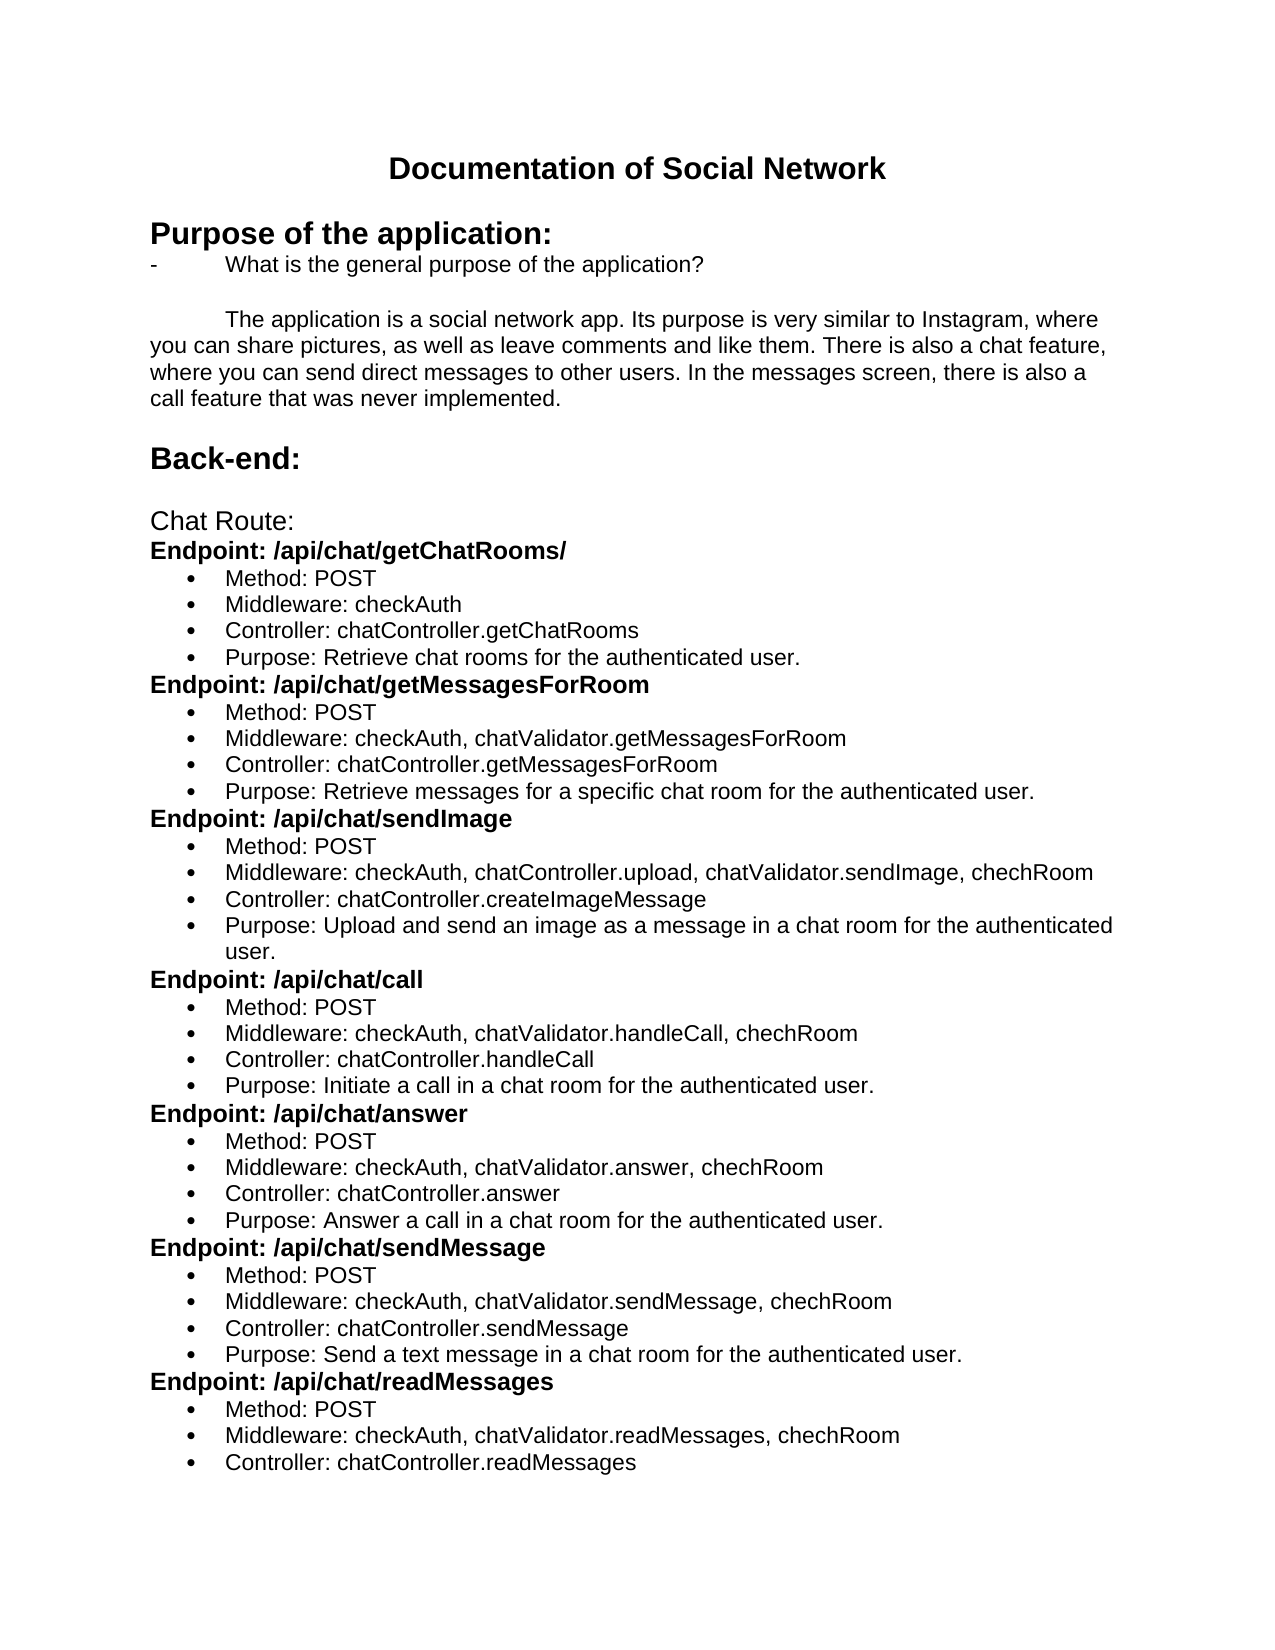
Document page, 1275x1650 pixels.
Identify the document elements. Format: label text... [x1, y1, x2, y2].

list Controller: chatController.getMessagesForRoom [187, 751, 1125, 778]
list Purpose: Retrieve messages for a specific chat room for the authenticated user. [187, 778, 1125, 804]
text Endpoint: /api/chat/sendImage [150, 804, 1125, 833]
list Method: POST [187, 564, 1125, 591]
text The application is a social network app. Its purpose is very similar to Instagram, where you can share pictures, as well as leave comments and like them. There is also a chat feature, where you can send direct messages to other users. In the messages screen, there is also a call feature that was never implemented. [150, 306, 1125, 411]
text - What is the general purpose of the application? [150, 251, 1125, 277]
text Back-end: [150, 440, 1125, 476]
list Controller: chatController.readMessages [187, 1449, 1125, 1475]
list Controller: chatController.sendMessage [187, 1314, 1125, 1341]
list Middleware: checkAuth [187, 591, 1125, 617]
text Documentation of Social Network [150, 150, 1125, 186]
list Purpose: Retrieve chat rooms for the authenticated user. [187, 644, 1125, 670]
list Method: POST [187, 993, 1125, 1020]
text Chat Route: [150, 504, 1125, 536]
list Middleware: checkAuth, chatValidator.readMessages, chechRoom [187, 1422, 1125, 1449]
list Method: POST [187, 833, 1125, 859]
text Endpoint: /api/chat/getChatRooms/ [150, 536, 1125, 564]
list Method: POST [187, 1128, 1125, 1154]
text Endpoint: /api/chat/call [150, 965, 1125, 993]
list Middleware: checkAuth, chatValidator.getMessagesForRoom [187, 725, 1125, 751]
list Middleware: checkAuth, chatValidator.sendMessage, chechRoom [187, 1288, 1125, 1314]
list Method: POST [187, 699, 1125, 725]
list Purpose: Upload and send an image as a message in a chat room for the authenticated user. [187, 912, 1125, 965]
list Purpose: Answer a call in a chat room for the authenticated user. [187, 1207, 1125, 1233]
list Controller: chatController.answer [187, 1180, 1125, 1207]
list Purpose: Initiate a call in a chat room for the authenticated user. [187, 1072, 1125, 1099]
list Controller: chatController.createImageMessage [187, 886, 1125, 912]
list Controller: chatController.handleCall [187, 1046, 1125, 1072]
list Controller: chatController.getChatRooms [187, 617, 1125, 644]
text Endpoint: /api/chat/sendMessage [150, 1233, 1125, 1262]
list Middleware: checkAuth, chatController.upload, chatValidator.sendImage, chechRoom [187, 859, 1125, 886]
list Method: POST [187, 1396, 1125, 1422]
list Method: POST [187, 1262, 1125, 1288]
list Purpose: Send a text message in a chat room for the authenticated user. [187, 1341, 1125, 1367]
list Middleware: checkAuth, chatValidator.handleCall, chechRoom [187, 1020, 1125, 1046]
text Endpoint: /api/chat/getMessagesForRoom [150, 670, 1125, 699]
text Endpoint: /api/chat/readMessages [150, 1367, 1125, 1396]
text Endpoint: /api/chat/answer [150, 1099, 1125, 1128]
list Middleware: checkAuth, chatValidator.answer, chechRoom [187, 1154, 1125, 1180]
text Purpose of the application: [150, 215, 1125, 251]
